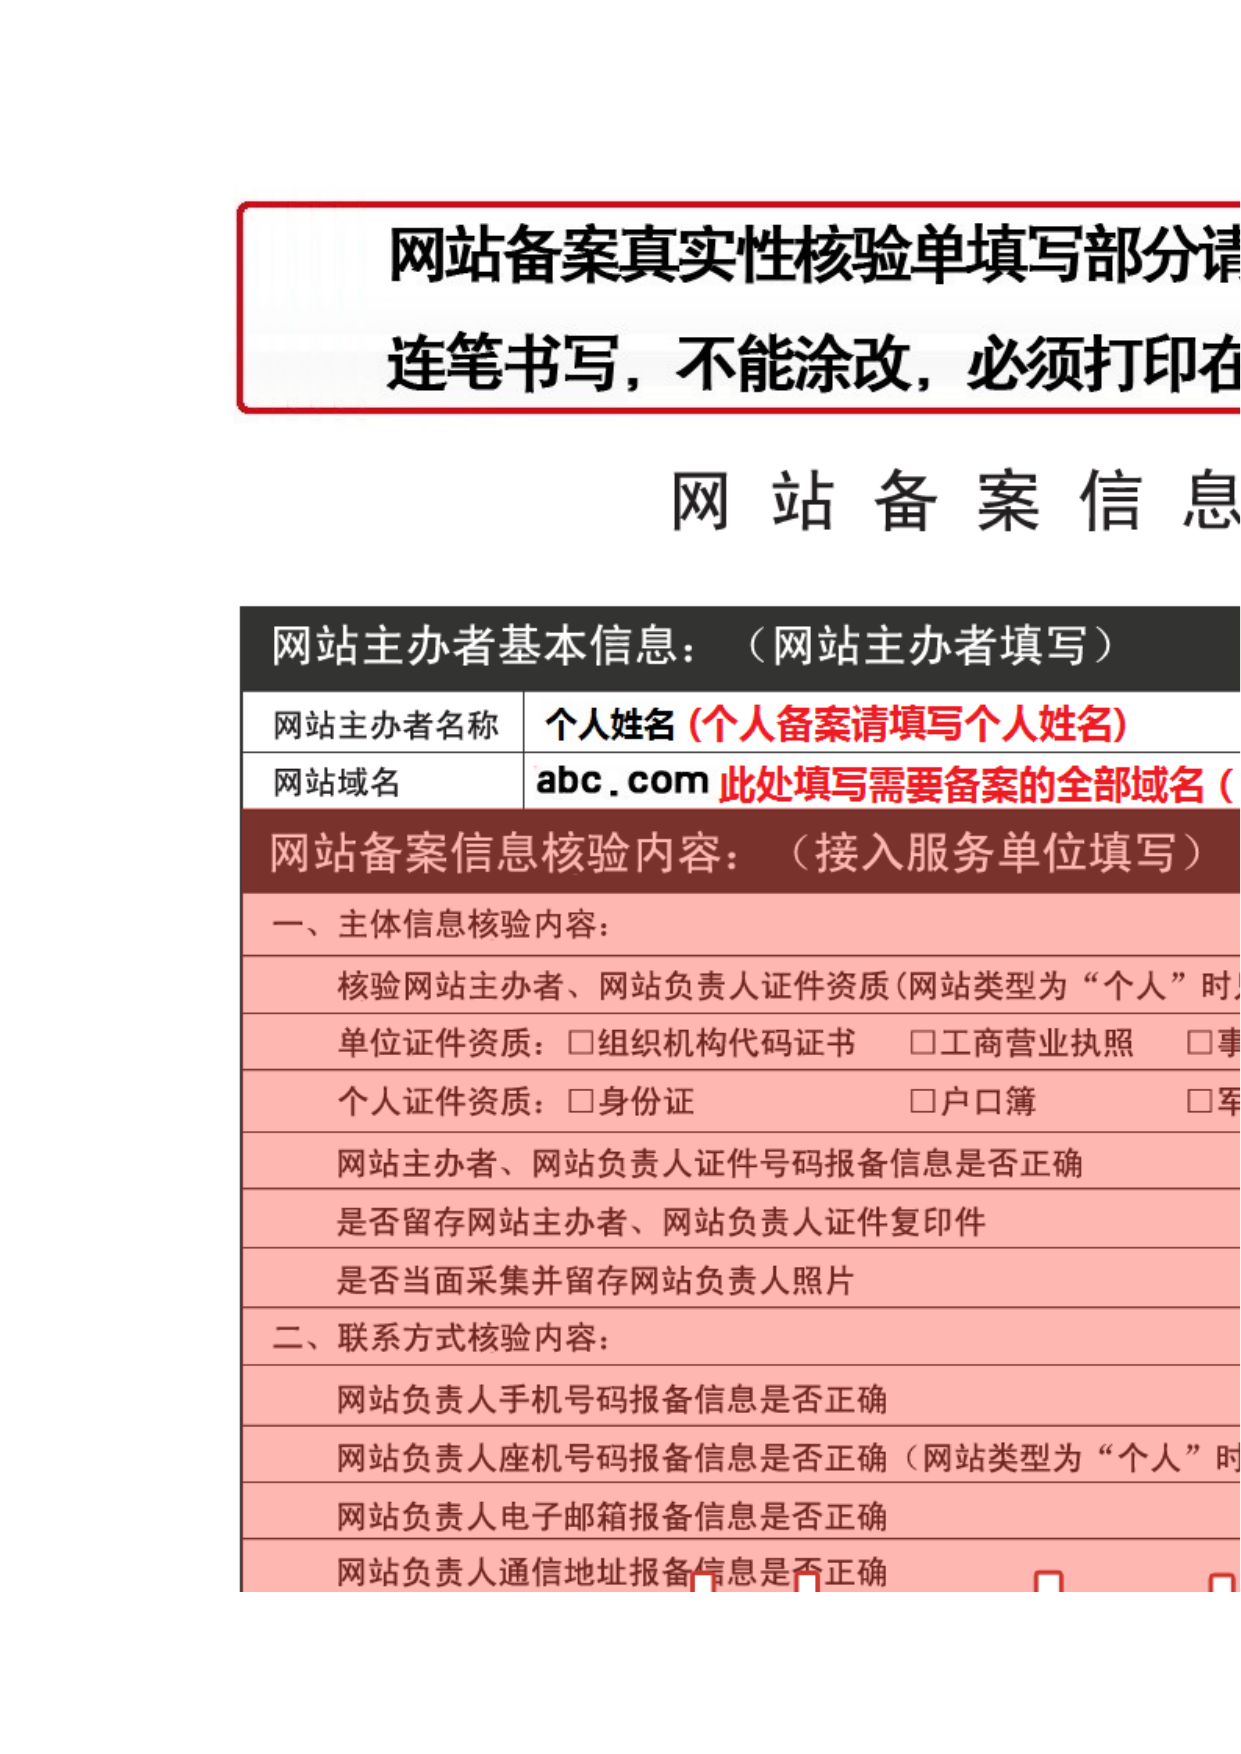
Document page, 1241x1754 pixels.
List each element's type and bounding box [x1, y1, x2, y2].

picture [187, 162, 1241, 1592]
